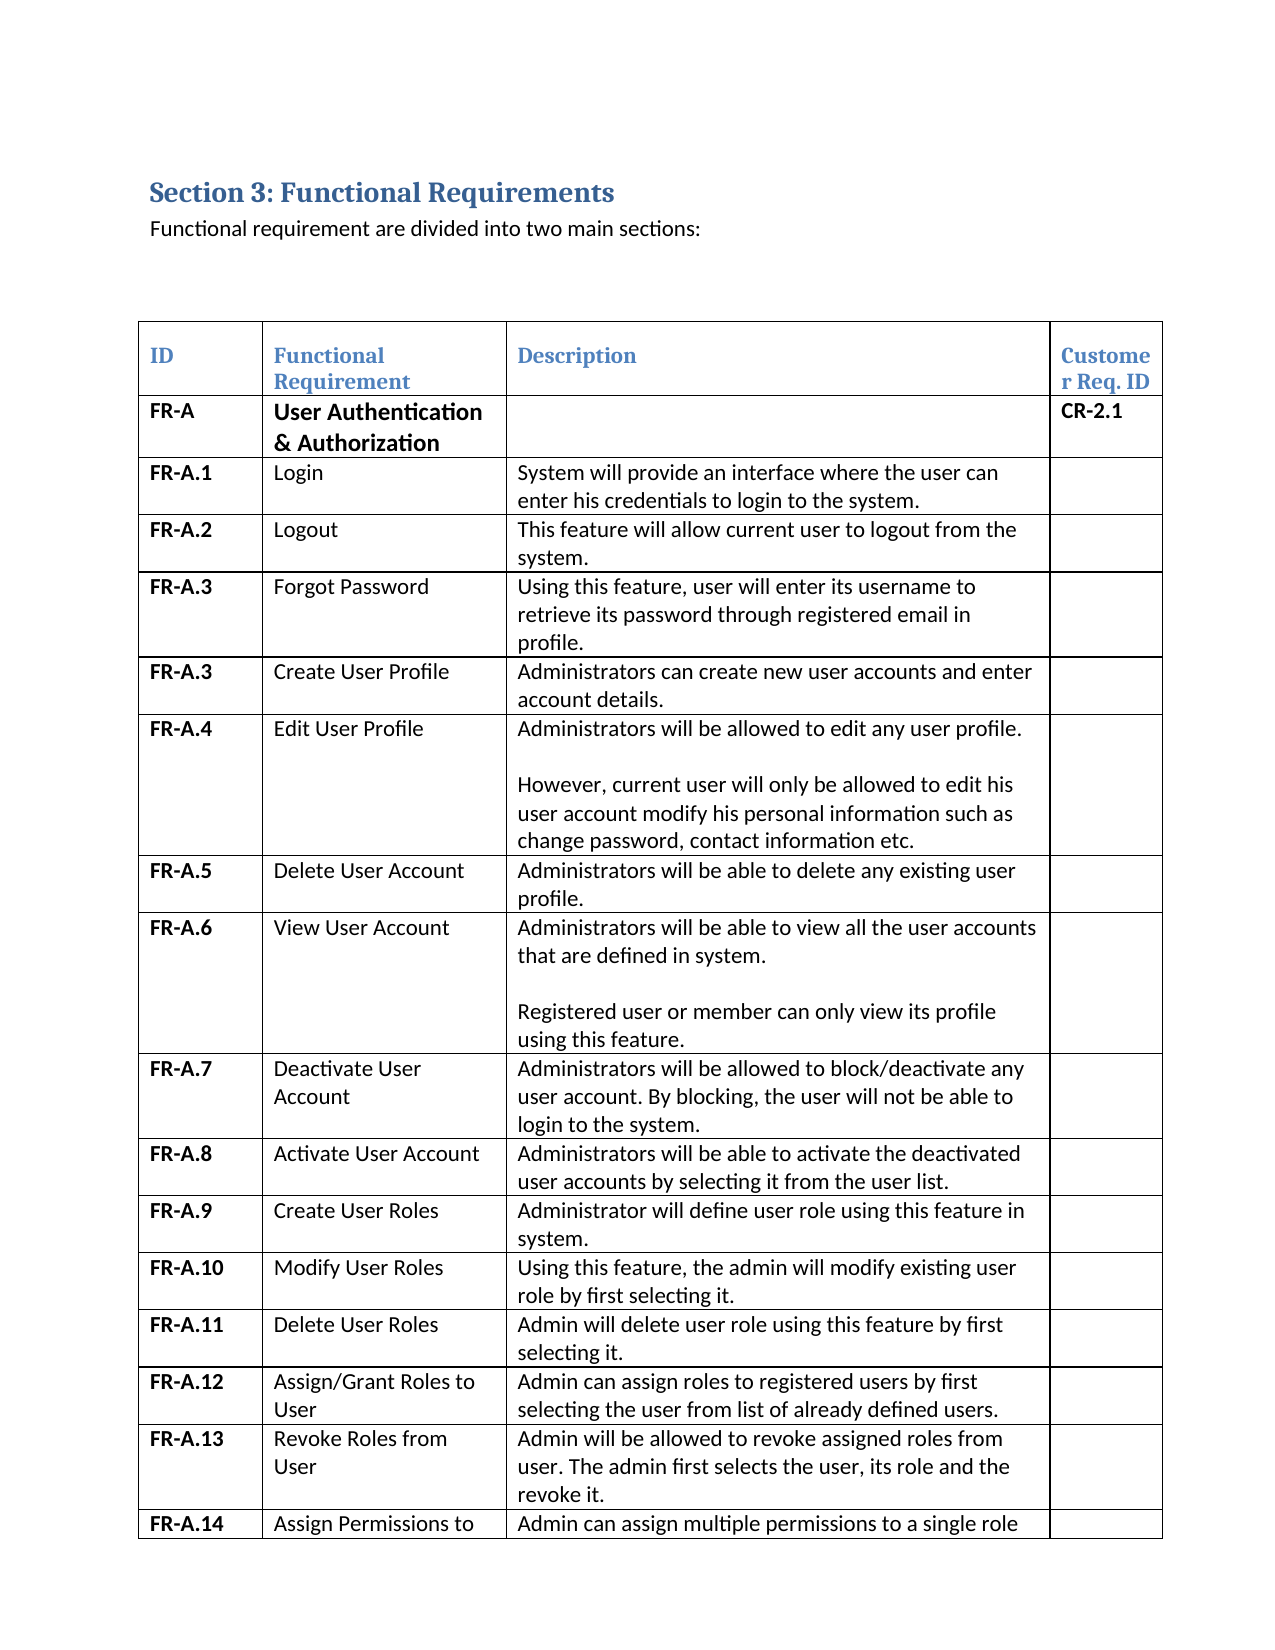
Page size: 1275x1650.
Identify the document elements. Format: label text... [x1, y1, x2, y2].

table_cell [1051, 658, 1162, 713]
table_cell [1051, 573, 1162, 656]
table_cell FR-A.14 [139, 1510, 262, 1538]
table_cell View User Account [263, 913, 506, 1053]
table_cell FR-A.13 [139, 1425, 262, 1508]
table_header ID [139, 322, 262, 395]
table_cell [1051, 715, 1162, 855]
table_cell [1051, 515, 1162, 571]
table_cell Assign Permissions to Role [263, 1510, 506, 1538]
table_cell [1051, 856, 1162, 912]
table_cell Deactivate User Account [263, 1054, 506, 1138]
table_cell Admin can assign multiple permissions to a single role defined in system. [507, 1510, 1049, 1538]
table_header Description [507, 322, 1049, 395]
table_cell Administrator will define user role using this feature in system. [507, 1196, 1049, 1252]
table_cell [1051, 1425, 1162, 1508]
table_cell [507, 396, 1049, 457]
table_cell FR-A.5 [139, 856, 262, 912]
table_cell FR-A.1 [139, 458, 262, 514]
table_cell Login [263, 458, 506, 514]
table_cell FR-A.12 [139, 1368, 262, 1423]
table_cell [1051, 1368, 1162, 1423]
table_cell [1051, 1510, 1162, 1538]
table_cell This feature will allow current user to logout from the system. [507, 515, 1049, 571]
table_cell User Authentication & Authorization [263, 396, 506, 457]
table_cell Administrators will be able to view all the user accounts that are defined in system. Registered user or member can only view its profile using this feature. [507, 913, 1049, 1053]
table_cell [1051, 1253, 1162, 1309]
table_cell Delete User Roles [263, 1310, 506, 1366]
table_cell System will provide an interface where the user can enter his credentials to login to the system. [507, 458, 1049, 514]
table_cell Assign/Grant Roles to User [263, 1368, 506, 1423]
table_cell Create User Roles [263, 1196, 506, 1252]
table_cell Administrators will be able to delete any existing user profile. [507, 856, 1049, 912]
table_cell Admin will delete user role using this feature by first selecting it. [507, 1310, 1049, 1366]
table_cell FR-A.11 [139, 1310, 262, 1366]
table_header Functional Requirement [263, 322, 506, 395]
table_cell Using this feature, user will enter its username to retrieve its password through registered email in profile. [507, 573, 1049, 656]
table_cell FR-A.3 [139, 573, 262, 656]
table_cell FR-A [139, 396, 262, 457]
table_cell Logout [263, 515, 506, 571]
table_cell Admin can assign roles to registered users by first selecting the user from list of already defined users. [507, 1368, 1049, 1423]
table_cell Administrators will be allowed to edit any user profile. However, current user will only be allowed to edit his user account modify his personal information such as change password, contact information etc. [507, 715, 1049, 855]
table_cell Forgot Password [263, 573, 506, 656]
table_cell Create User Profile [263, 658, 506, 713]
subtitle Section 3: Functional Requirements [150, 176, 1125, 209]
table_cell CR-2.1 [1051, 396, 1162, 457]
table_cell FR-A.3 [139, 658, 262, 713]
table_cell FR-A.2 [139, 515, 262, 571]
table_cell Administrators can create new user accounts and enter account details. [507, 658, 1049, 713]
table_cell Administrators will be allowed to block/deactivate any user account. By blocking, the user will not be able to login to the system. [507, 1054, 1049, 1138]
table_cell FR-A.8 [139, 1139, 262, 1195]
table_cell FR-A.9 [139, 1196, 262, 1252]
table_cell [1051, 913, 1162, 1053]
table_cell Modify User Roles [263, 1253, 506, 1309]
table_cell FR-A.6 [139, 913, 262, 1053]
table_cell Revoke Roles from User [263, 1425, 506, 1508]
text Functional requirement are divided into two main sections: [150, 214, 1125, 242]
table_cell Activate User Account [263, 1139, 506, 1195]
table_cell Delete User Account [263, 856, 506, 912]
table_cell [1051, 458, 1162, 514]
table_cell Using this feature, the admin will modify existing user role by first selecting it. [507, 1253, 1049, 1309]
table_cell Administrators will be able to activate the deactivated user accounts by selecting it from the user list. [507, 1139, 1049, 1195]
table_cell [1051, 1139, 1162, 1195]
table_cell FR-A.4 [139, 715, 262, 855]
table_cell Admin will be allowed to revoke assigned roles from user. The admin first selects the user, its role and the revoke it. [507, 1425, 1049, 1508]
table_cell [1051, 1310, 1162, 1366]
table_header Customer Req. ID [1051, 322, 1162, 395]
table_cell [1051, 1196, 1162, 1252]
table_cell FR-A.7 [139, 1054, 262, 1138]
table_cell Edit User Profile [263, 715, 506, 855]
table_cell [1051, 1054, 1162, 1138]
table_cell FR-A.10 [139, 1253, 262, 1309]
